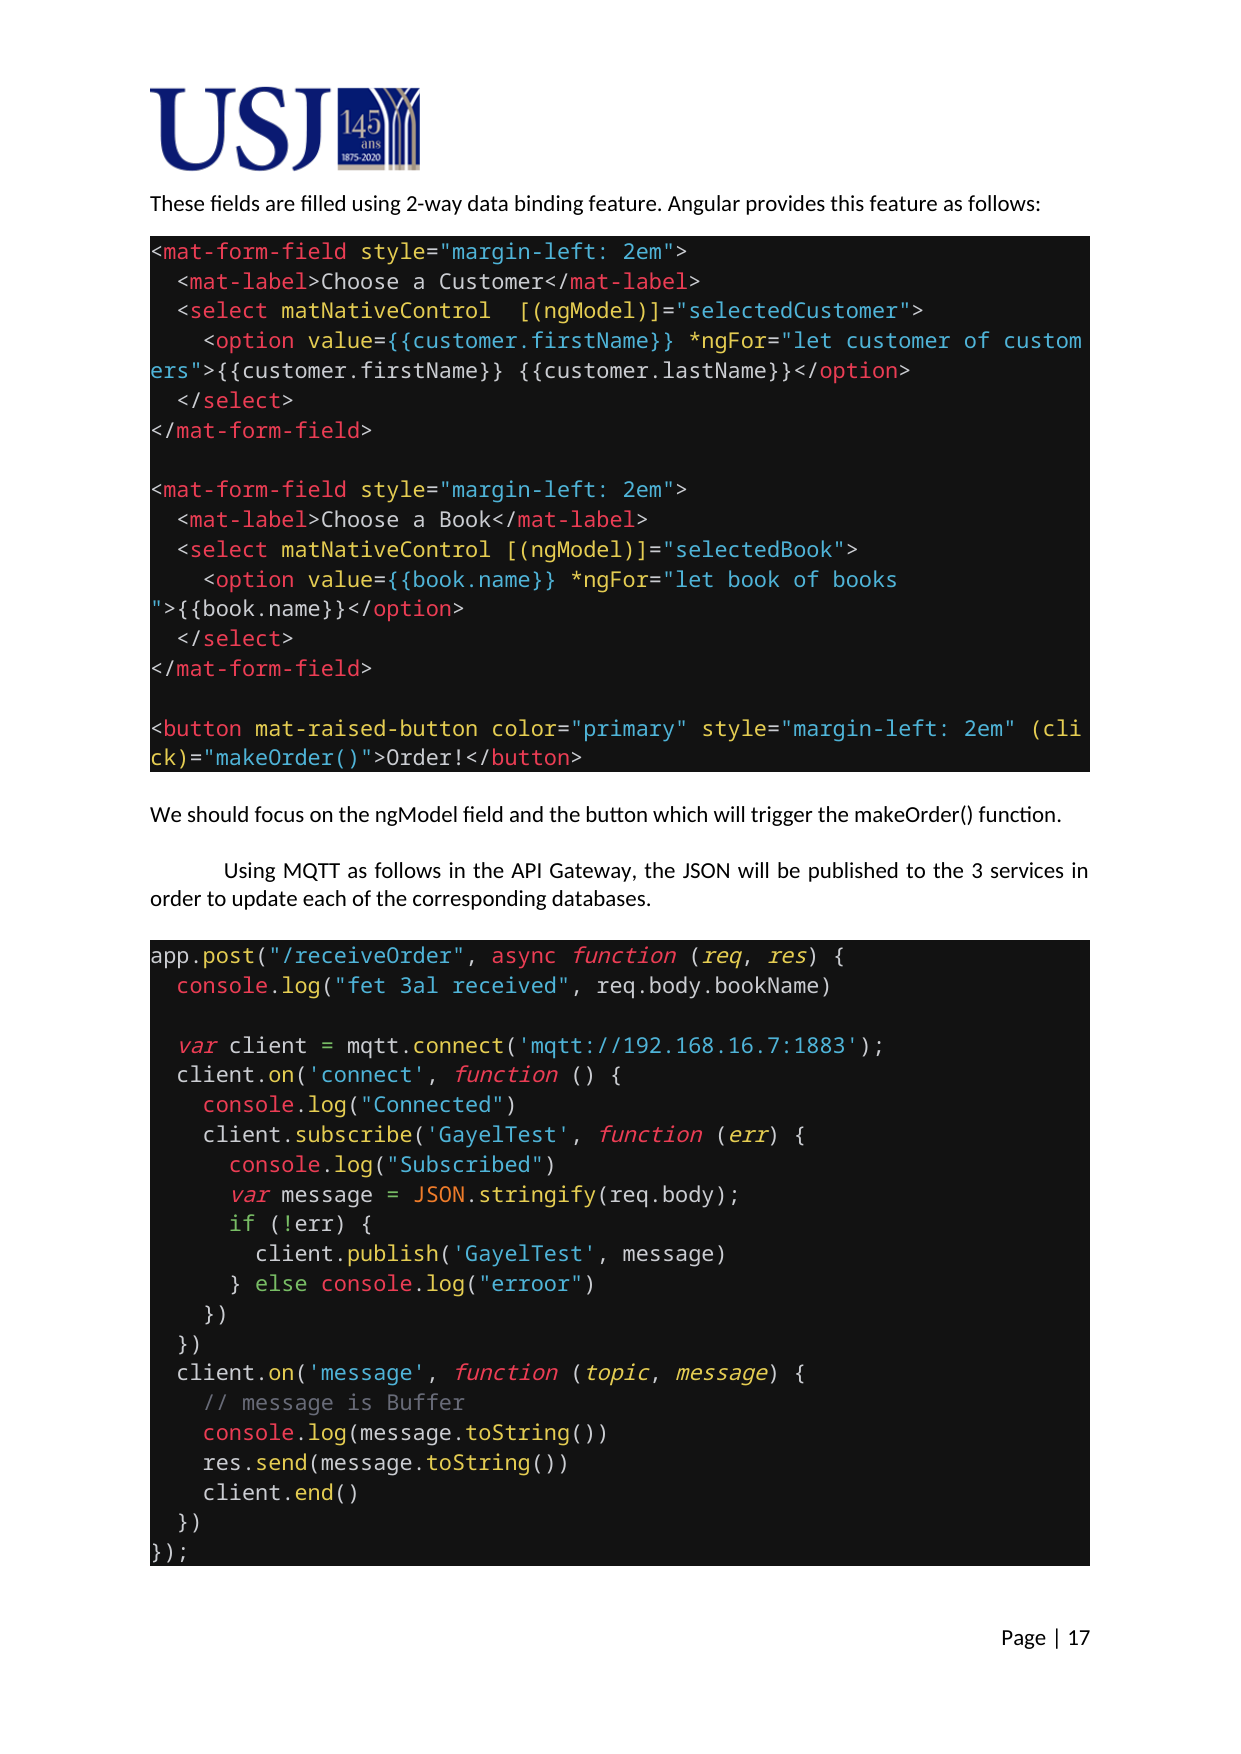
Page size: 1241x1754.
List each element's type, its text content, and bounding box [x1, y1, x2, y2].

text var message = JSON.stringify(req.body); [150, 1179, 1090, 1208]
text These fields are filled using 2-way data binding feature. Angular provides this feature as follows: [150, 189, 1090, 217]
text </select> [150, 385, 1090, 415]
text <option value={{book.name}} *ngFor="let book of books">{{book.name}}</option> [150, 564, 1090, 623]
text <select matNativeControl [(ngModel)]="selectedCustomer"> [150, 296, 1090, 325]
text }); [150, 1536, 1090, 1566]
text <button mat-raised-button color="primary" style="margin-left: 2em" (click)="makeOrder()">Order!</button> [150, 713, 1090, 772]
text }) [150, 1298, 1090, 1328]
text }) [150, 1506, 1090, 1536]
text // message is Buffer [150, 1387, 1090, 1417]
text </select> [150, 623, 1090, 653]
text console.log("Subscribed") [150, 1149, 1090, 1179]
text client.on('message', function (topic, message) { [150, 1357, 1090, 1387]
text <mat-label>Choose a Customer</mat-label> [150, 266, 1090, 296]
text <mat-form-field style="margin-left: 2em"> [150, 474, 1090, 504]
text client.subscribe('GayelTest', function (err) { [150, 1119, 1090, 1149]
text </mat-form-field> [150, 653, 1090, 683]
text <option value={{customer.firstName}} *ngFor="let customer of customers">{{customer.firstName}} {{customer.lastName}}</option> [150, 325, 1090, 385]
text } else console.log("erroor") [150, 1268, 1090, 1298]
text res.send(message.toString()) [150, 1447, 1090, 1477]
text <select matNativeControl [(ngModel)]="selectedBook"> [150, 534, 1090, 564]
text }) [150, 1328, 1090, 1357]
text app.post("/receiveOrder", async function (req, res) { [150, 940, 1090, 970]
text client.publish('GayelTest', message) [150, 1238, 1090, 1268]
text console.log("fet 3al received", req.body.bookName) [150, 970, 1090, 1000]
text console.log(message.toString()) [150, 1417, 1090, 1447]
text if (!err) { [150, 1208, 1090, 1238]
text Using MQTT as follows in the API Gateway, the JSON will be published to the 3 services in order to update each of the corresponding databases. [150, 856, 1090, 912]
text console.log("Connected") [150, 1089, 1090, 1119]
picture [150, 75, 426, 189]
text <mat-form-field style="margin-left: 2em"> [150, 236, 1090, 266]
text client.end() [150, 1477, 1090, 1506]
text </mat-form-field> [150, 415, 1090, 444]
text We should focus on the ngModel field and the button which will trigger the makeOrder() function. [150, 800, 1090, 828]
text <mat-label>Choose a Book</mat-label> [150, 504, 1090, 534]
text client.on('connect', function () { [150, 1059, 1090, 1089]
text var client = mqtt.connect('mqtt://192.168.16.7:1883'); [150, 1030, 1090, 1059]
